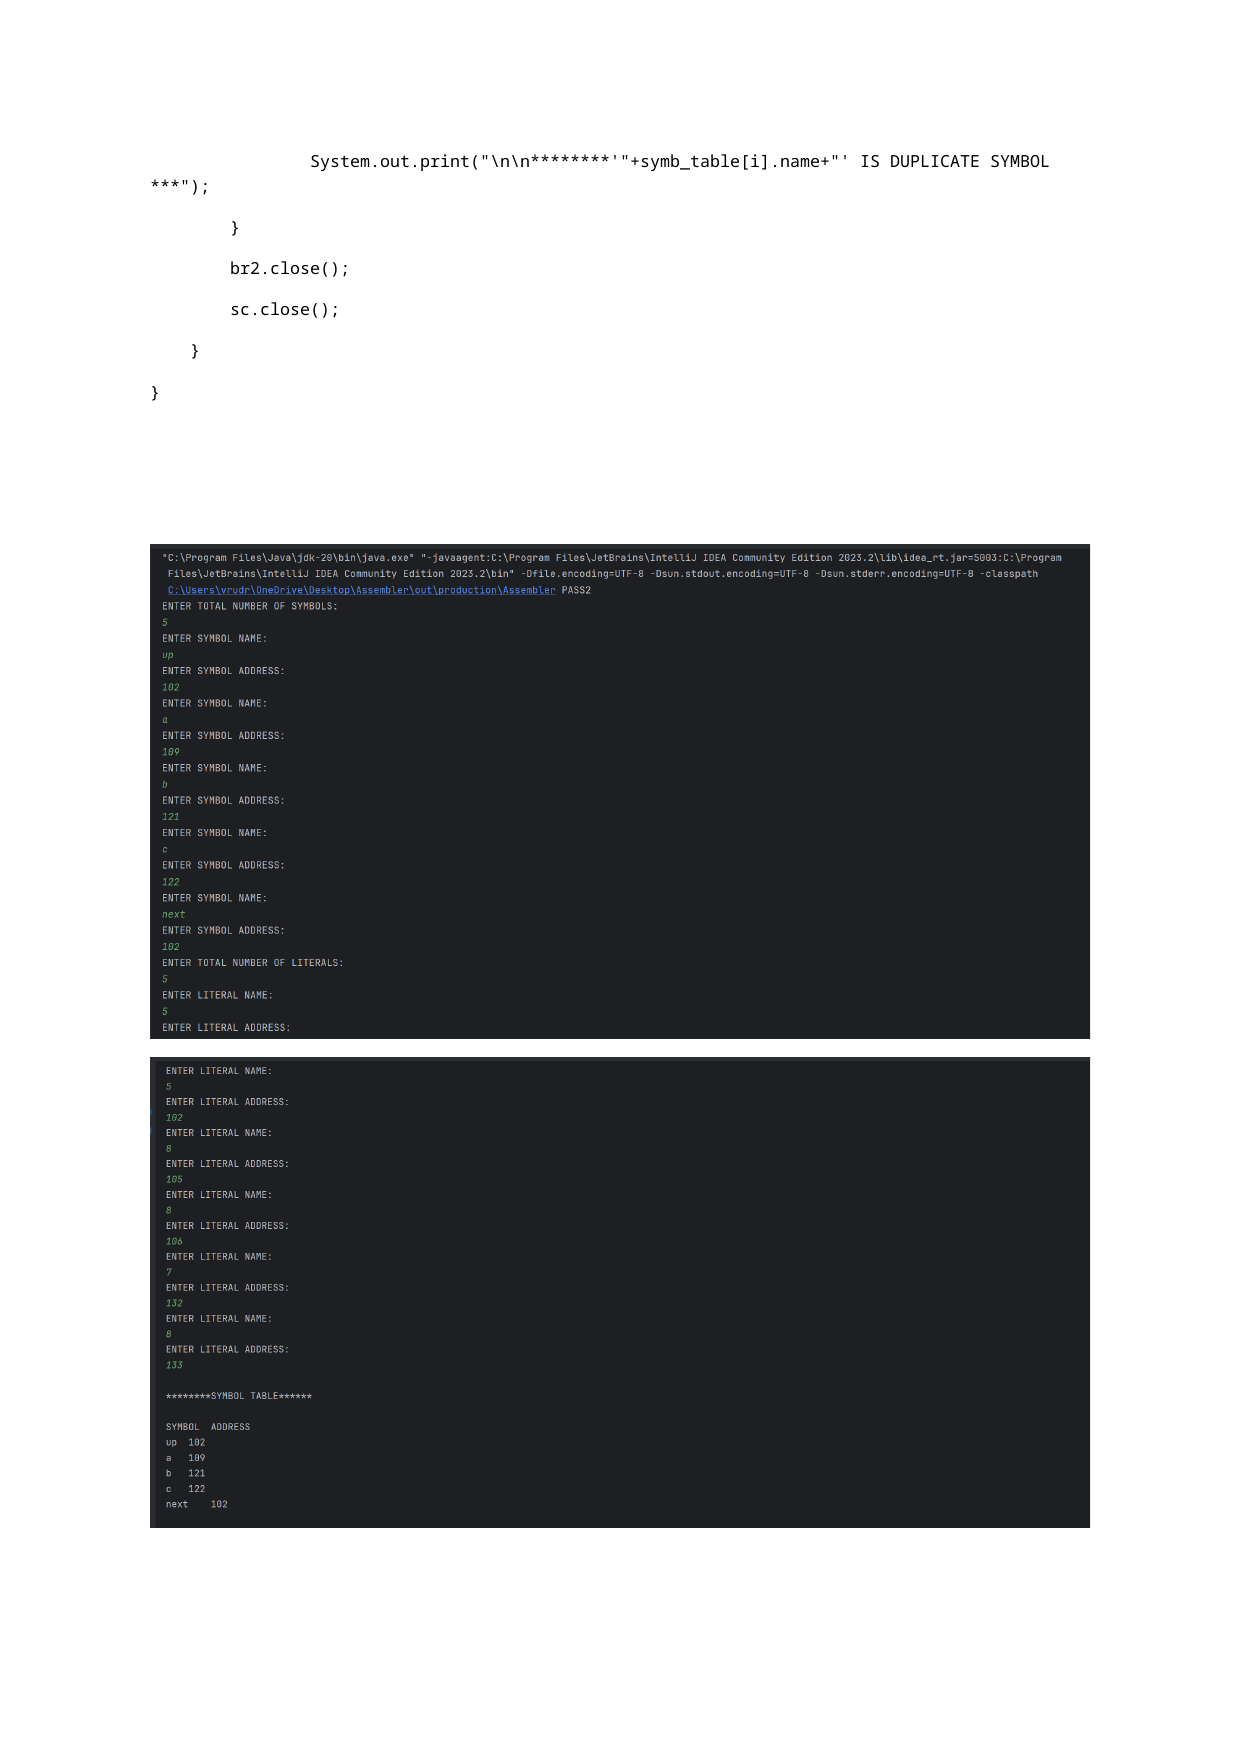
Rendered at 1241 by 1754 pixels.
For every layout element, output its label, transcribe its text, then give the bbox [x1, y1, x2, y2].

text } [150, 216, 1090, 238]
picture [150, 544, 1091, 1039]
text } [150, 339, 1090, 362]
picture [150, 1057, 1091, 1528]
text br2.close(); [150, 257, 1090, 279]
text System.out.print("\n\n********'"+symb_table[i].name+"' IS DUPLICATE SYMBOL ***"); [150, 150, 1090, 197]
text sc.close(); [150, 298, 1090, 321]
text } [150, 380, 1090, 403]
